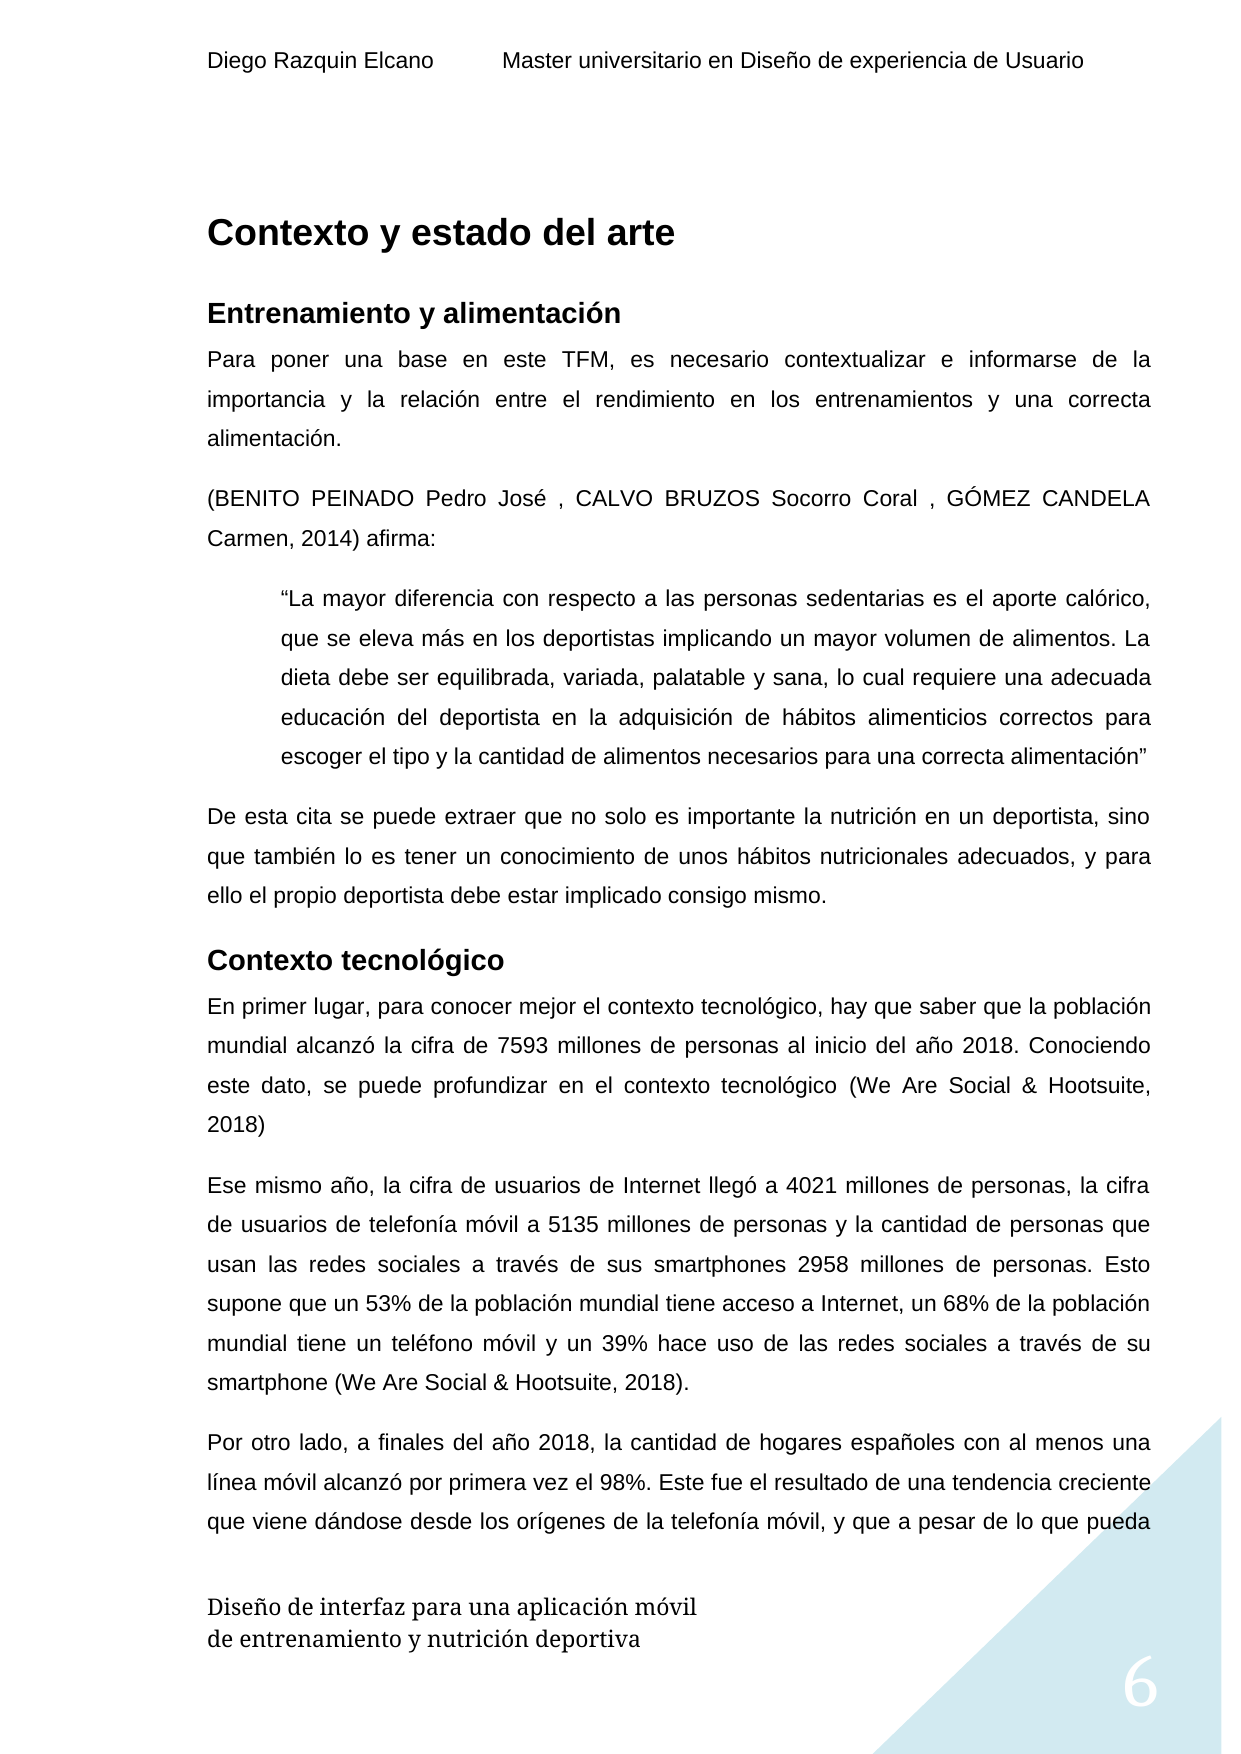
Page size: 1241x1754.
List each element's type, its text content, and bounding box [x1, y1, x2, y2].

text Ese mismo año, la cifra de usuarios de Internet llegó a 4021 millones de personas, la cifra de usuarios de telefonía móvil a 5135 millones de personas y la cantidad de personas que usan las redes sociales a través de sus smartphones 2958 millones de personas. Esto supone que un 53% de la población mundial tiene acceso a Internet, un 68% de la población mundial tiene un teléfono móvil y un 39% hace uso de las redes sociales a través de su smartphone (We Are Social & Hootsuite, 2018). [207, 1172, 1152, 1395]
subtitle Contexto tecnológico [207, 943, 1152, 976]
text En primer lugar, para conocer mejor el contexto tecnológico, hay que saber que la población mundial alcanzó la cifra de 7593 millones de personas al inicio del año 2018. Conociendo este dato, se puede profundizar en el contexto tecnológico (We Are Social & Hootsuite, 2018) [207, 993, 1152, 1138]
text Para poner una base en este TFM, es necesario contextualizar e informarse de la importancia y la relación entre el rendimiento en los entrenamientos y una correcta alimentación. [207, 346, 1152, 451]
subtitle Entrenamiento y alimentación [207, 296, 1152, 329]
text “La mayor diferencia con respecto a las personas sedentarias es el aporte calórico, que se eleva más en los deportistas implicando un mayor volumen de alimentos. La dieta debe ser equilibrada, variada, palatable y sana, lo cual requiere una adecuada educación del deportista en la adquisición de hábitos alimenticios correctos para escoger el tipo y la cantidad de alimentos necesarios para una correcta alimentación” [281, 585, 1152, 769]
text De esta cita se puede extraer que no solo es importante la nutrición en un deportista, sino que también lo es tener un conocimiento de unos hábitos nutricionales adecuados, y para ello el propio deportista debe estar implicado consigo mismo. [207, 803, 1152, 909]
text (BENITO PEINADO Pedro José , CALVO BRUZOS Socorro Coral , GÓMEZ CANDELA Carmen, 2014) afirma: [207, 485, 1152, 551]
subtitle Contexto y estado del arte [207, 210, 1152, 253]
